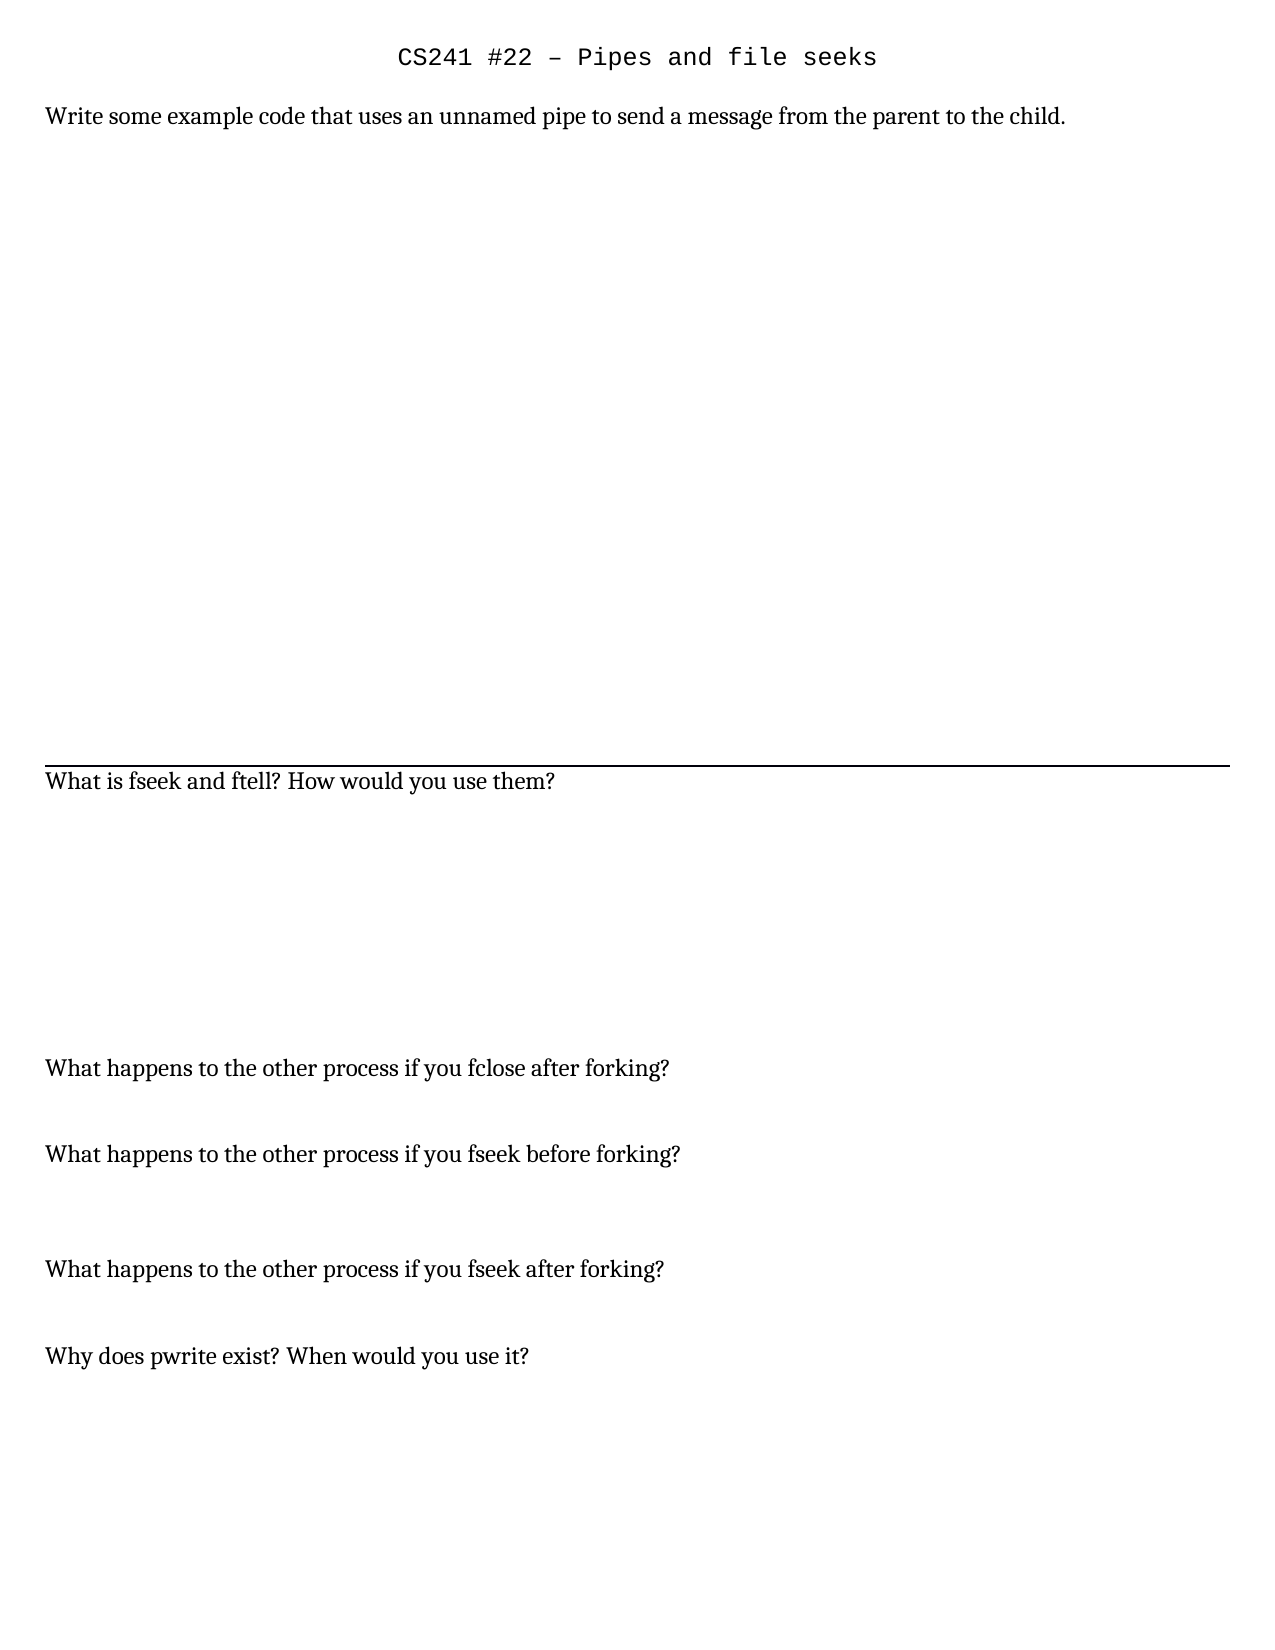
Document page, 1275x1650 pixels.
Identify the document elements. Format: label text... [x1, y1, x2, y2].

text What happens to the other process if you fclose after forking? [45, 1054, 1230, 1083]
text Why does pwrite exist? When would you use it? [45, 1342, 1230, 1370]
text CS241 #22 – Pipes and file seeks [45, 45, 1230, 73]
text What is fseek and ftell? How would you use them? [45, 767, 1230, 795]
text What happens to the other process if you fseek after forking? [45, 1255, 1230, 1284]
text What happens to the other process if you fseek before forking? [45, 1140, 1230, 1169]
text Write some example code that uses an unnamed pipe to send a message from the parent to the child. [45, 102, 1230, 130]
